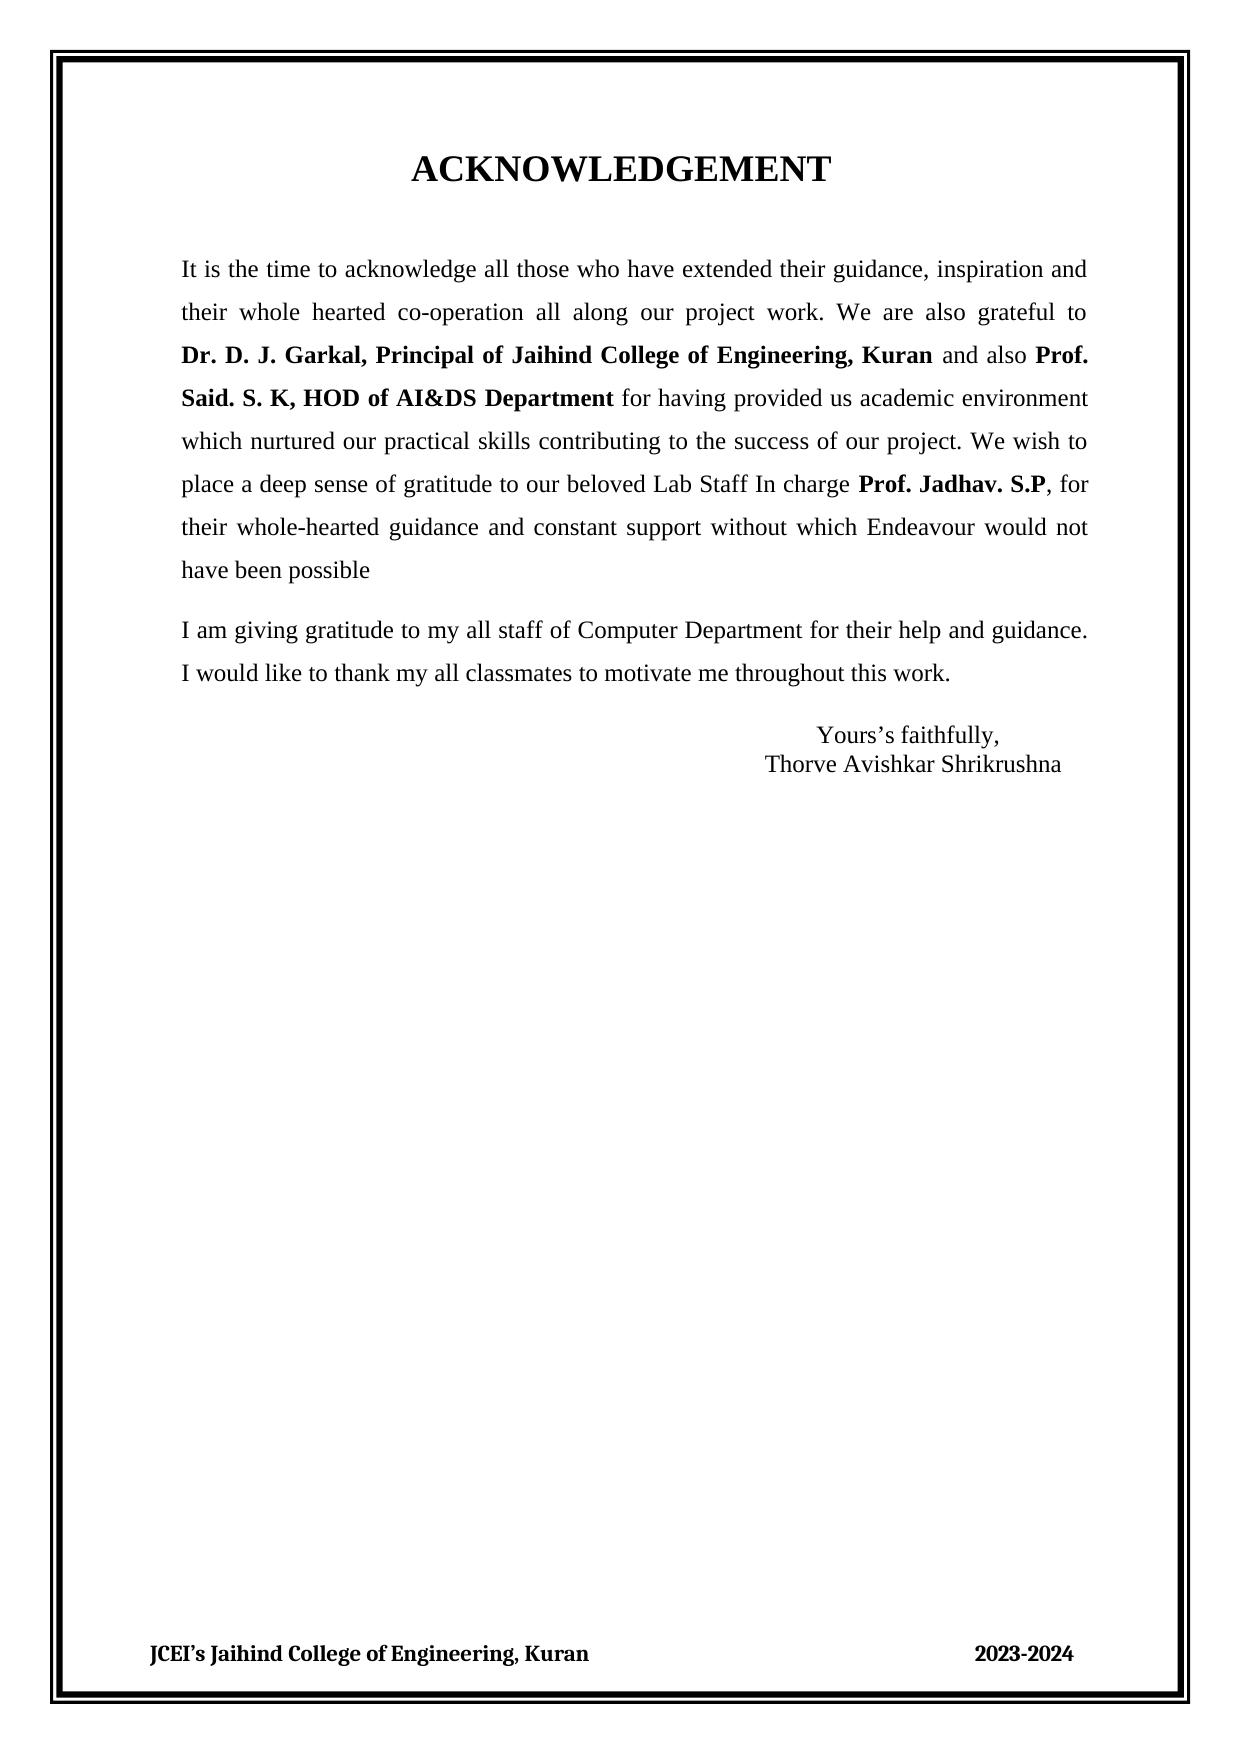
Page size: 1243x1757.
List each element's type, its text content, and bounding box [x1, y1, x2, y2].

text I am giving gratitude to my all staff of Computer Department for their help and guidance. I would like to thank my all classmates to motivate me throughout this work. [181, 615, 1088, 687]
text It is the time to acknowledge all those who have extended their guidance, inspiration and their whole hearted co-operation all along our project work. We are also grateful to Dr. D. J. Garkal, Principal of Jaihind College of Engineering, Kuran and also Prof. Said. S. K, HOD of AI&DS Department for having provided us academic environment which nurtured our practical skills contributing to the success of our project. We wish to place a deep sense of gratitude to our beloved Lab Staff In charge Prof. Jadhav. S.P, for their whole-hearted guidance and constant support without which Endeavour would not have been possible [181, 254, 1088, 584]
subtitle ACKNOWLEDGEMENT [408, 146, 834, 189]
text Yours’s faithfully, [139, 720, 1003, 749]
text Thorve Avishkar Shrikrushna [139, 749, 1088, 777]
